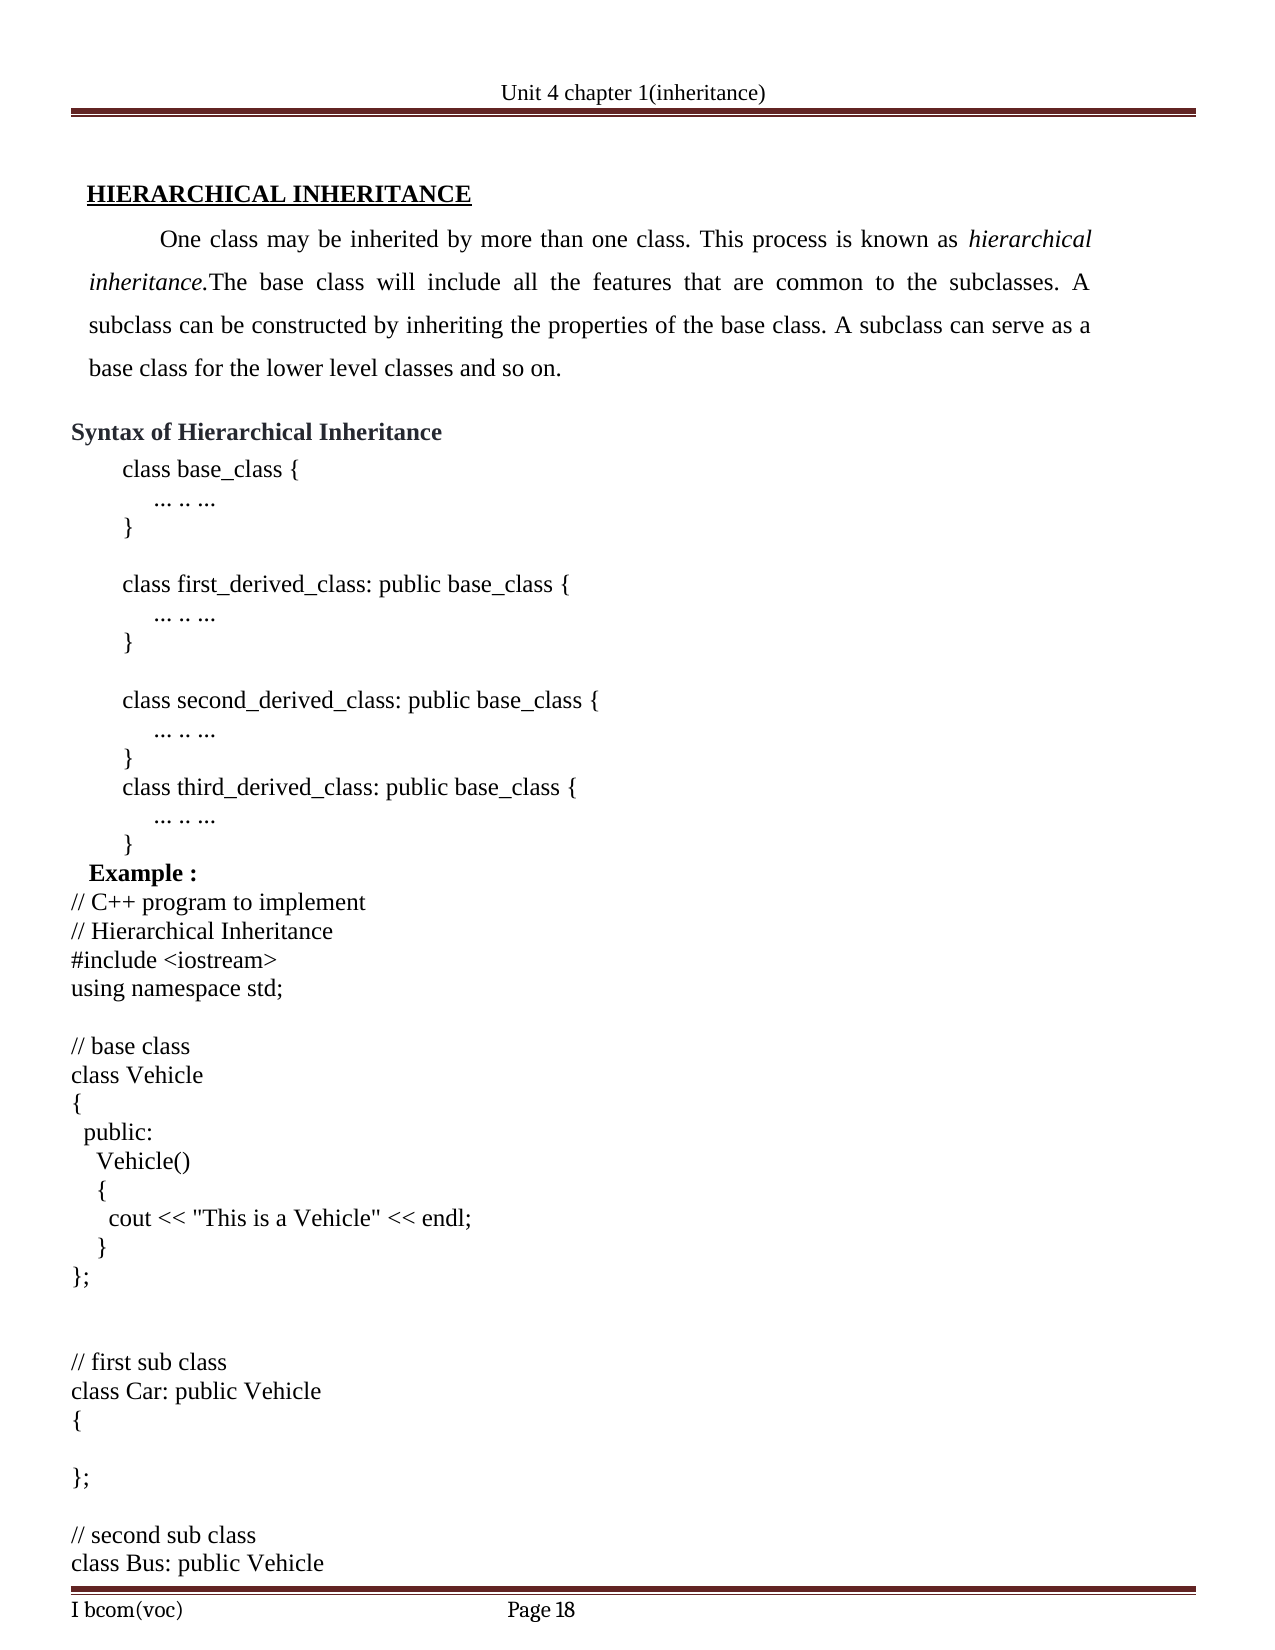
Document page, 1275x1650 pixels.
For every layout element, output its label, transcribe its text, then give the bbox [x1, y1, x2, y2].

list class third_derived_class: public base_class { [122, 772, 1196, 800]
subtitle Syntax of Hierarchical Inheritance [71, 417, 1196, 445]
list ... .. ... [122, 800, 1196, 829]
subtitle HIERARCHICAL INHERITANCE [86, 179, 1196, 208]
list class second_derived_class: public base_class { [122, 685, 1196, 714]
list } [122, 743, 1196, 771]
list } [122, 512, 1196, 541]
list ... .. ... [122, 714, 1196, 743]
list } [122, 627, 1196, 656]
text One class may be inherited by more than one class. This process is known as hierarchical inheritance.The base class will include all the features that are common to the subclasses. A subclass can be constructed by inheriting the properties of the base class. A subclass can serve as a base class for the lower level classes and so on. [88, 224, 1092, 382]
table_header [71, 887, 1086, 1577]
list ... .. ... [122, 598, 1196, 627]
list ... .. ... [122, 483, 1196, 512]
list } [122, 829, 1196, 858]
list class base_class { [122, 454, 1196, 483]
list class first_derived_class: public base_class { [122, 569, 1196, 598]
text Example : [88, 858, 1196, 887]
